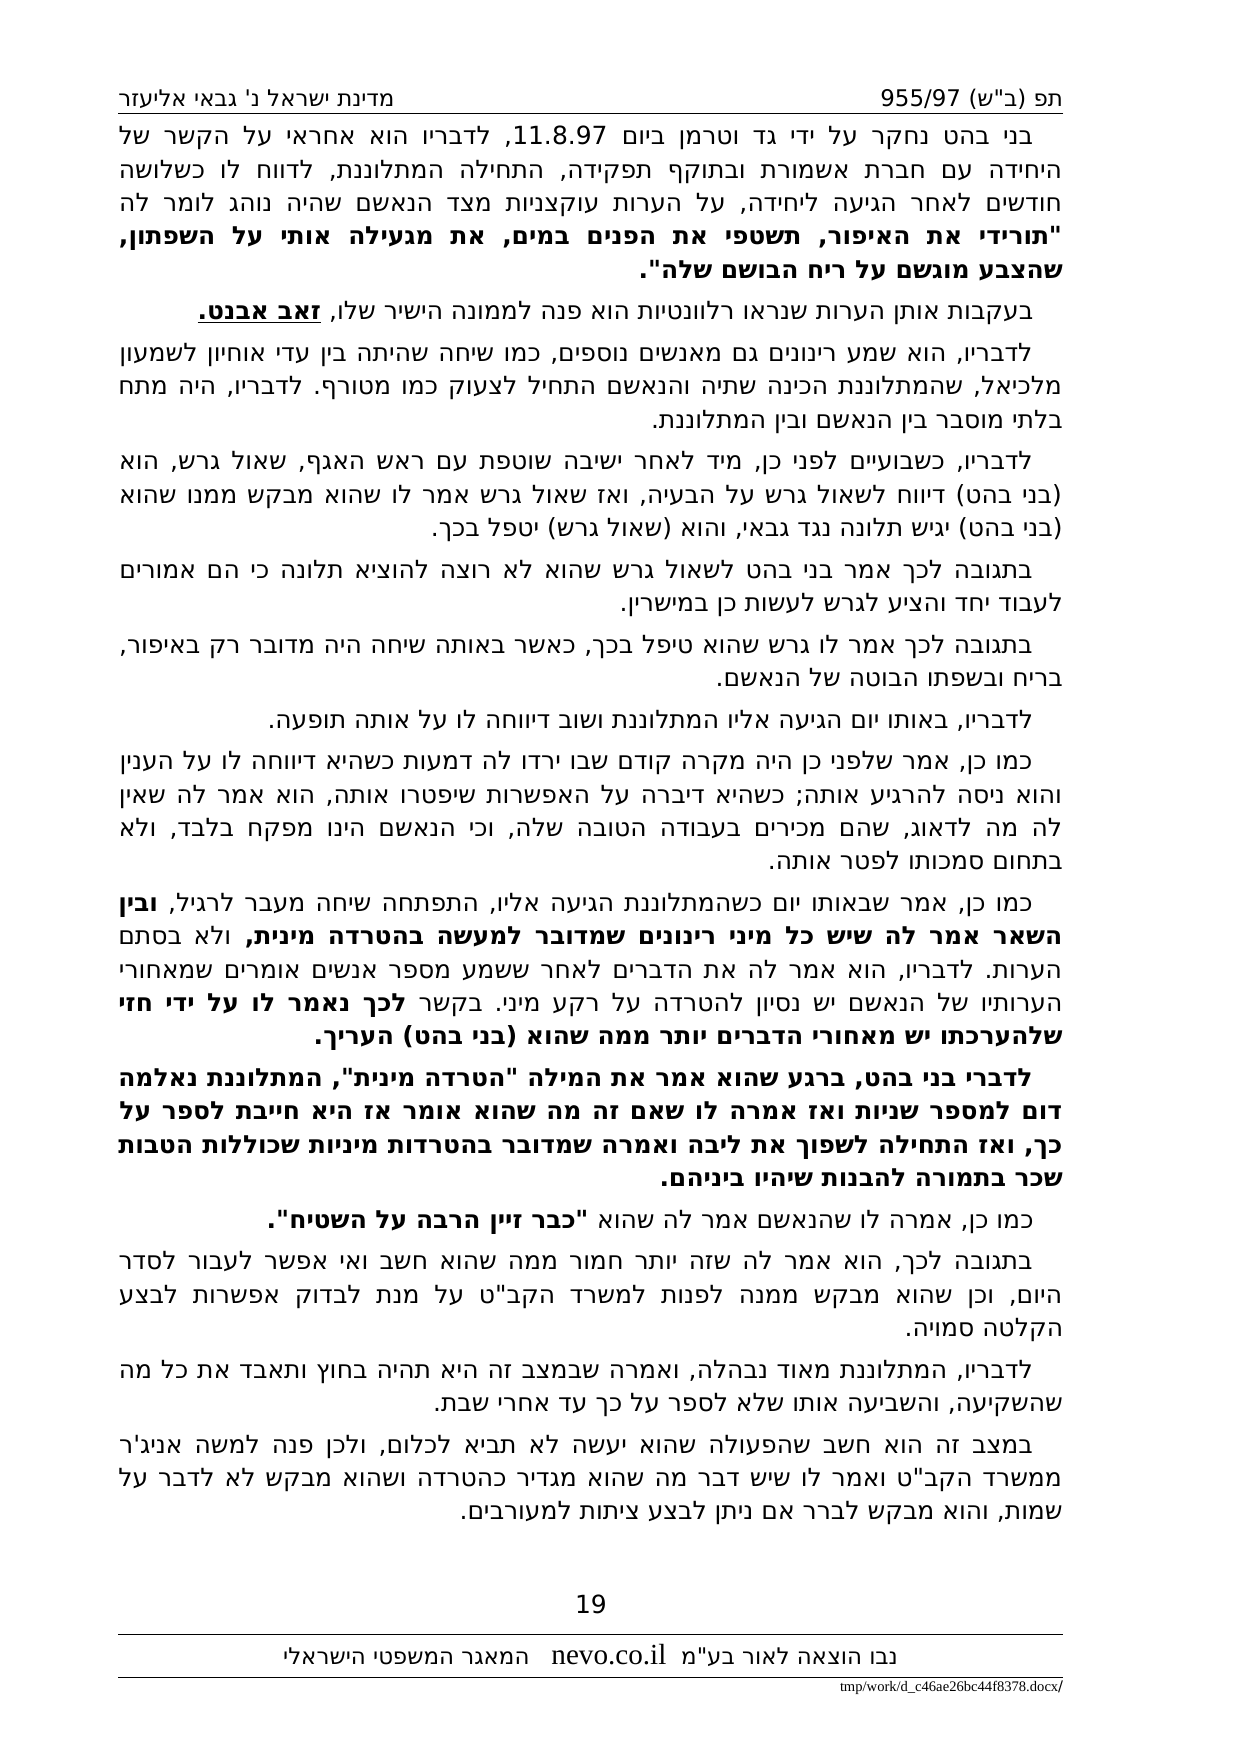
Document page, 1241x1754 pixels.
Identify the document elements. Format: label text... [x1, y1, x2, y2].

text במצב זה הוא חשב שהפעולה שהוא יעשה לא תביא לכלום, ולכן פנה למשה אניג'ר ממשרד הקב"ט ואמר לו שיש דבר מה שהוא מגדיר כהטרדה ושהוא מבקש לא לדבר על שמות, והוא מבקש לברר אם ניתן לבצע ציתות למעורבים. [118, 1426, 1063, 1526]
text כמו כן, אמרה לו שהנאשם אמר לה שהוא "כבר זיין הרבה על השטיח". [118, 1201, 1063, 1235]
text לדבריו, המתלוננת מאוד נבהלה, ואמרה שבמצב זה היא תהיה בחוץ ותאבד את כל מה שהשקיעה, והשביעה אותו שלא לספר על כך עד אחרי שבת. [118, 1351, 1063, 1418]
text כמו כן, אמר שלפני כן היה מקרה קודם שבו ירדו לה דמעות כשהיא דיווחה לו על הענין והוא ניסה להרגיע אותה; כשהיא דיברה על האפשרות שיפטרו אותה, הוא אמר לה שאין לה מה לדאוג, שהם מכירים בעבודה הטובה שלה, וכי הנאשם הינו מפקח בלבד, ולא בתחום סמכותו לפטר אותה. [118, 743, 1063, 876]
text כמו כן, אמר שבאותו יום כשהמתלוננת הגיעה אליו, התפתחה שיחה מעבר לרגיל, ובין השאר אמר לה שיש כל מיני רינונים שמדובר למעשה בהטרדה מינית, ולא בסתם הערות. לדבריו, הוא אמר לה את הדברים לאחר ששמע מספר אנשים אומרים שמאחורי הערותיו של הנאשם יש נסיון להטרדה על רקע מיני. בקשר לכך נאמר לו על ידי חזי שלהערכתו יש מאחורי הדברים יותר ממה שהוא (בני בהט) העריך. [118, 885, 1063, 1051]
text בתגובה לכך אמר בני בהט לשאול גרש שהוא לא רוצה להוציא תלונה כי הם אמורים לעבוד יחד והציע לגרש לעשות כן במישרין. [118, 551, 1063, 618]
text לדבריו, הוא שמע רינונים גם מאנשים נוספים, כמו שיחה שהיתה בין עדי אוחיון לשמעון מלכיאל, שהמתלוננת הכינה שתיה והנאשם התחיל לצעוק כמו מטורף. לדבריו, היה מתח בלתי מוסבר בין הנאשם ובין המתלוננת. [118, 335, 1063, 435]
text לדברי בני בהט, ברגע שהוא אמר את המילה "הטרדה מינית", המתלוננת נאלמה דום למספר שניות ואז אמרה לו שאם זה מה שהוא אומר אז היא חייבת לספר על כך, ואז התחילה לשפוך את ליבה ואמרה שמדובר בהטרדות מיניות שכוללות הטבות שכר בתמורה להבנות שיהיו ביניהם. [118, 1060, 1063, 1193]
text לדבריו, כשבועיים לפני כן, מיד לאחר ישיבה שוטפת עם ראש האגף, שאול גרש, הוא (בני בהט) דיווח לשאול גרש על הבעיה, ואז שאול גרש אמר לו שהוא מבקש ממנו שהוא (בני בהט) יגיש תלונה נגד גבאי, והוא (שאול גרש) יטפל בכך. [118, 443, 1063, 543]
text בעקבות אותן הערות שנראו רלוונטיות הוא פנה לממונה הישיר שלו, זאב אבנט. [118, 293, 1063, 326]
text בתגובה לכך אמר לו גרש שהוא טיפל בכך, כאשר באותה שיחה היה מדובר רק באיפור, בריח ובשפתו הבוטה של הנאשם. [118, 626, 1063, 693]
text בני בהט נחקר על ידי גד וטרמן ביום 11.8.97, לדבריו הוא אחראי על הקשר של היחידה עם חברת אשמורת ובתוקף תפקידה, התחילה המתלוננת, לדווח לו כשלושה חודשים לאחר הגיעה ליחידה, על הערות עוקצניות מצד הנאשם שהיה נוהג לומר לה "תורידי את האיפור, תשטפי את הפנים במים, את מגעילה אותי על השפתון, שהצבע מוגשם על ריח הבושם שלה". [118, 118, 1063, 285]
text בתגובה לכך, הוא אמר לה שזה יותר חמור ממה שהוא חשב ואי אפשר לעבור לסדר היום, וכן שהוא מבקש ממנה לפנות למשרד הקב"ט על מנת לבדוק אפשרות לבצע הקלטה סמויה. [118, 1243, 1063, 1343]
text לדבריו, באותו יום הגיעה אליו המתלוננת ושוב דיווחה לו על אותה תופעה. [118, 701, 1063, 735]
